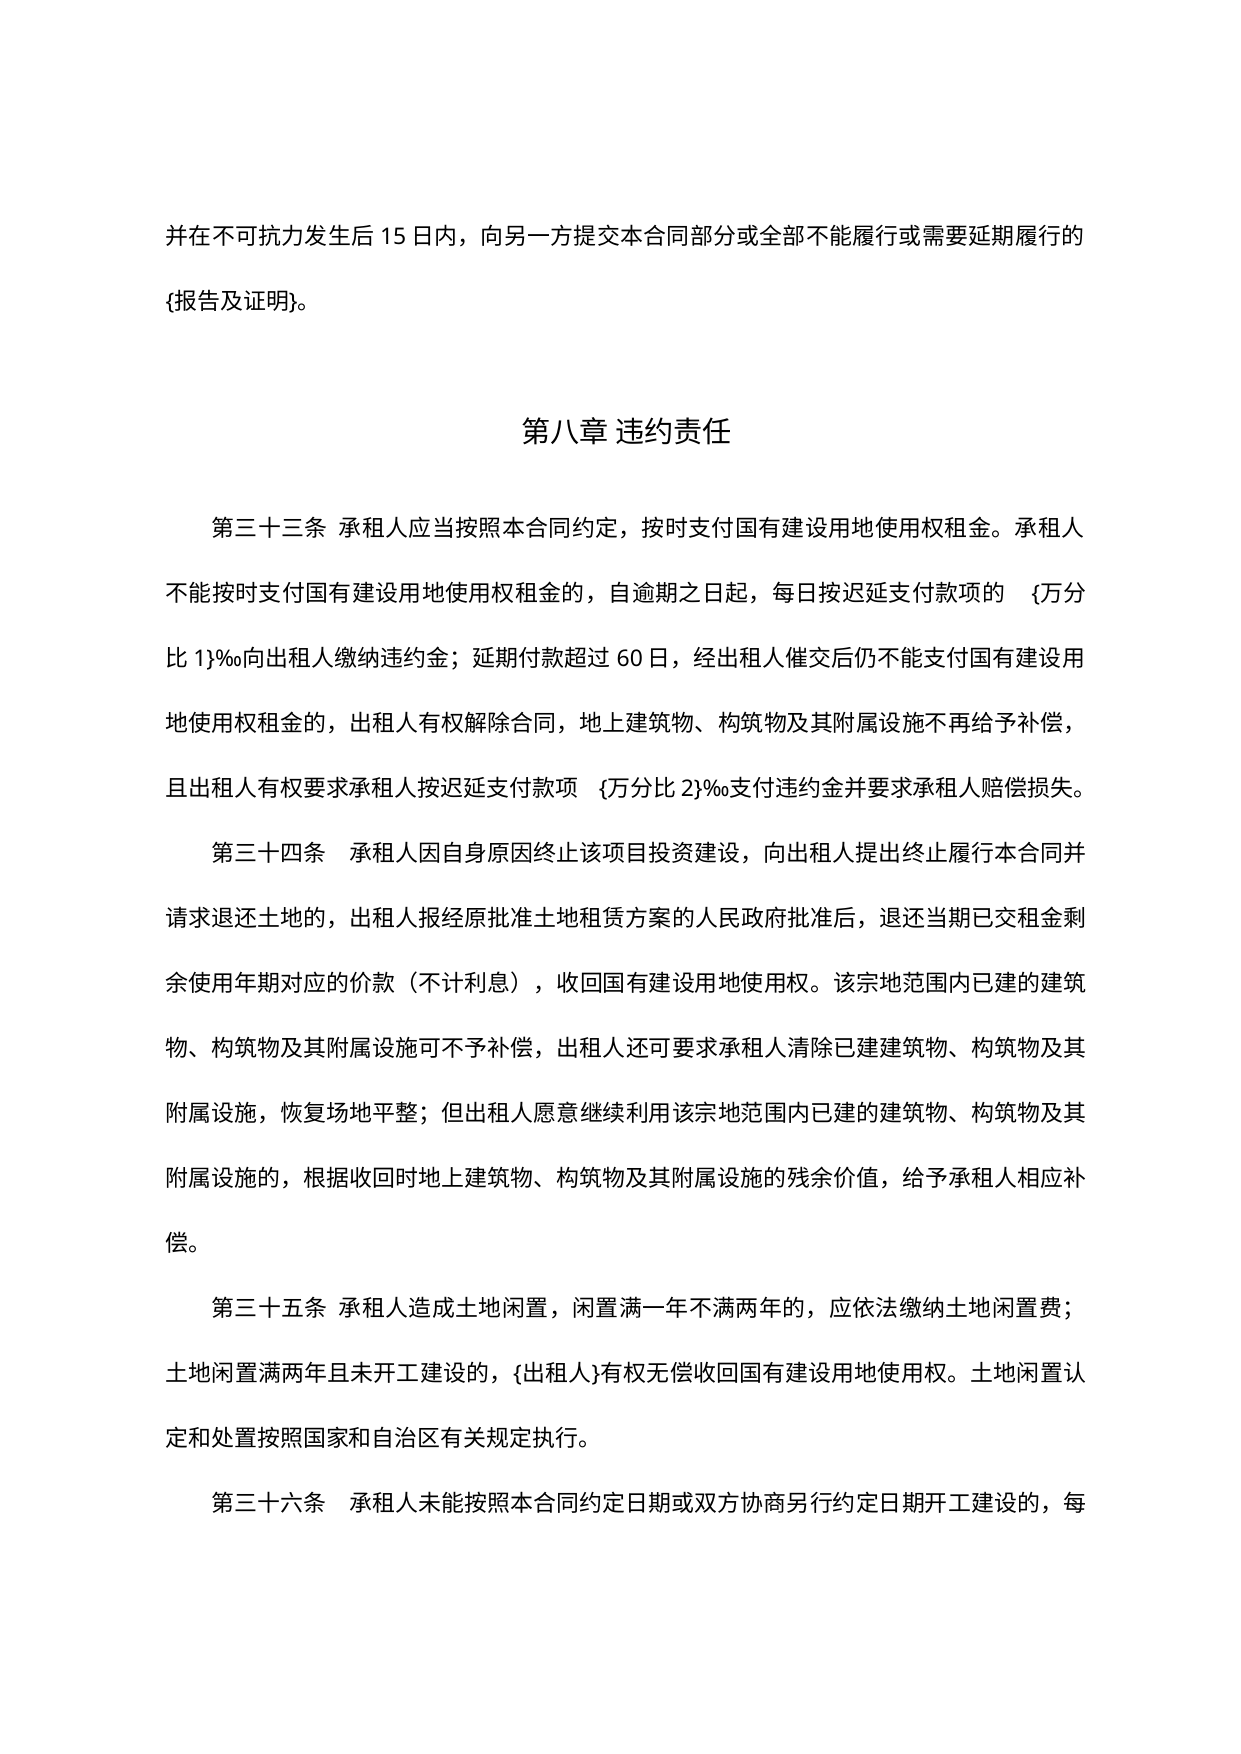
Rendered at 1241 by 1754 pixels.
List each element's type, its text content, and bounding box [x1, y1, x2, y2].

text 第三十三条 承租人应当按照本合同约定，按时支付国有建设用地使用权租金。承租人不能按时支付国有建设用地使用权租金的，自逾期之日起，每日按迟延支付款项的 {万分比1}‰向出租人缴纳违约金；延期付款超过60日，经出租人催交后仍不能支付国有建设用地使用权租金的，出租人有权解除合同，地上建筑物、构筑物及其附属设施不再给予补偿，且出租人有权要求承租人按迟延支付款项 {万分比2}‰支付违约金并要求承租人赔偿损失。 [165, 494, 1087, 819]
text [165, 1469, 1087, 1534]
text 第三十四条 承租人因自身原因终止该项目投资建设，向出租人提出终止履行本合同并请求退还土地的，出租人报经原批准土地租赁方案的人民政府批准后，退还当期已交租金剩余使用年期对应的价款（不计利息），收回国有建设用地使用权。该宗地范围内已建的建筑物、构筑物及其附属设施可不予补偿，出租人还可要求承租人清除已建建筑物、构筑物及其附属设施，恢复场地平整；但出租人愿意继续利用该宗地范围内已建的建筑物、构筑物及其附属设施的，根据收回时地上建筑物、构筑物及其附属设施的残余价值，给予承租人相应补偿。 [165, 819, 1087, 1274]
text 第八章 违约责任 [165, 397, 1087, 462]
text 第三十五条 承租人造成土地闲置，闲置满一年不满两年的，应依法缴纳土地闲置费；土地闲置满两年且未开工建设的，{出租人}有权无偿收回国有建设用地使用权。土地闲置认定和处置按照国家和自治区有关规定执行。 [165, 1274, 1087, 1469]
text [165, 202, 1087, 332]
